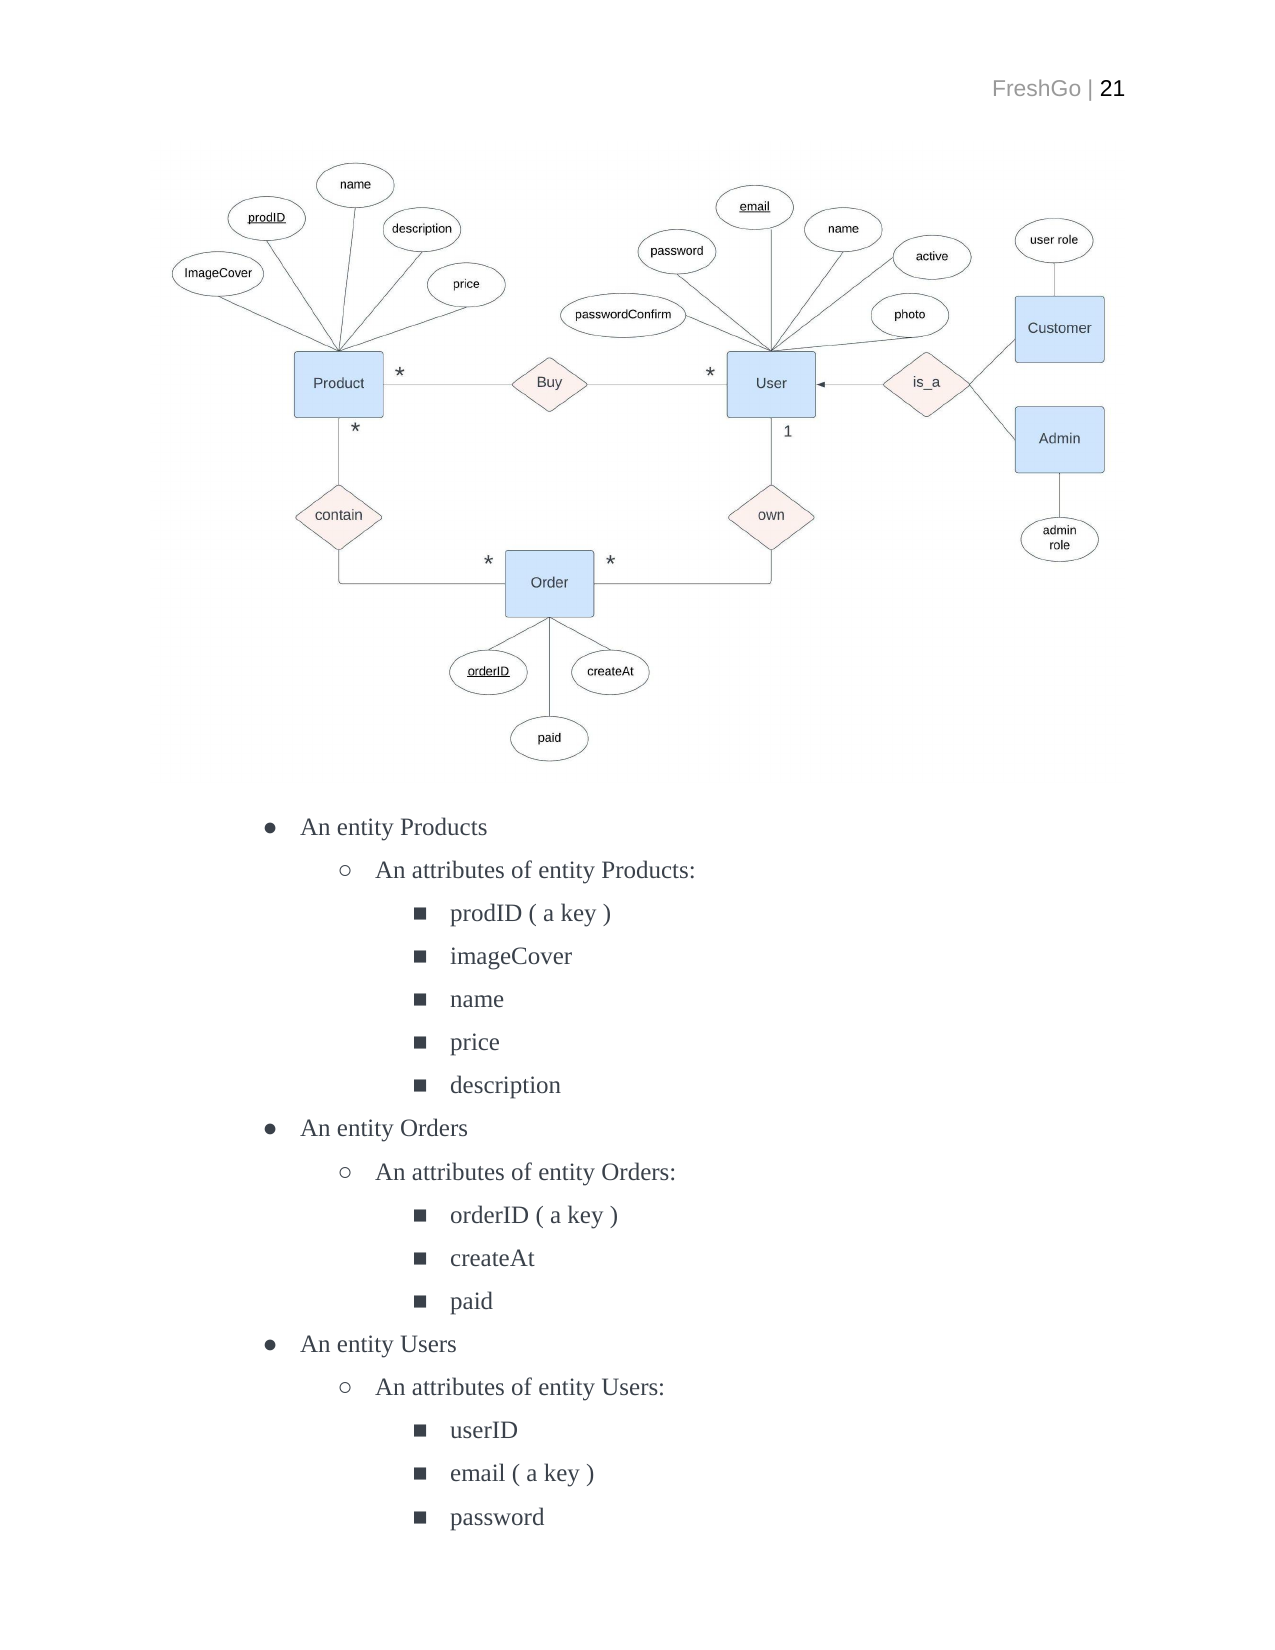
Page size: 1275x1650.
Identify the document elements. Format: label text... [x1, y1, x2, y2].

list description [412, 1070, 1125, 1099]
list prodID ( a key ) [412, 898, 1125, 927]
list userID [412, 1415, 1125, 1444]
list price [412, 1027, 1125, 1056]
list An entity Products [262, 812, 1125, 840]
list An entity Orders [262, 1113, 1125, 1142]
list An attributes of entity Orders: [337, 1157, 1125, 1185]
list An attributes of entity Products: [337, 855, 1125, 883]
list email ( a key ) [412, 1458, 1125, 1487]
list An entity Users [262, 1329, 1125, 1358]
list name [412, 984, 1125, 1013]
list paid [412, 1286, 1125, 1315]
list createAt [412, 1243, 1125, 1272]
list An attributes of entity Users: [337, 1372, 1125, 1401]
list orderID ( a key ) [412, 1200, 1125, 1228]
picture [150, 141, 1125, 783]
list password [412, 1502, 1125, 1530]
list imageCover [412, 941, 1125, 970]
